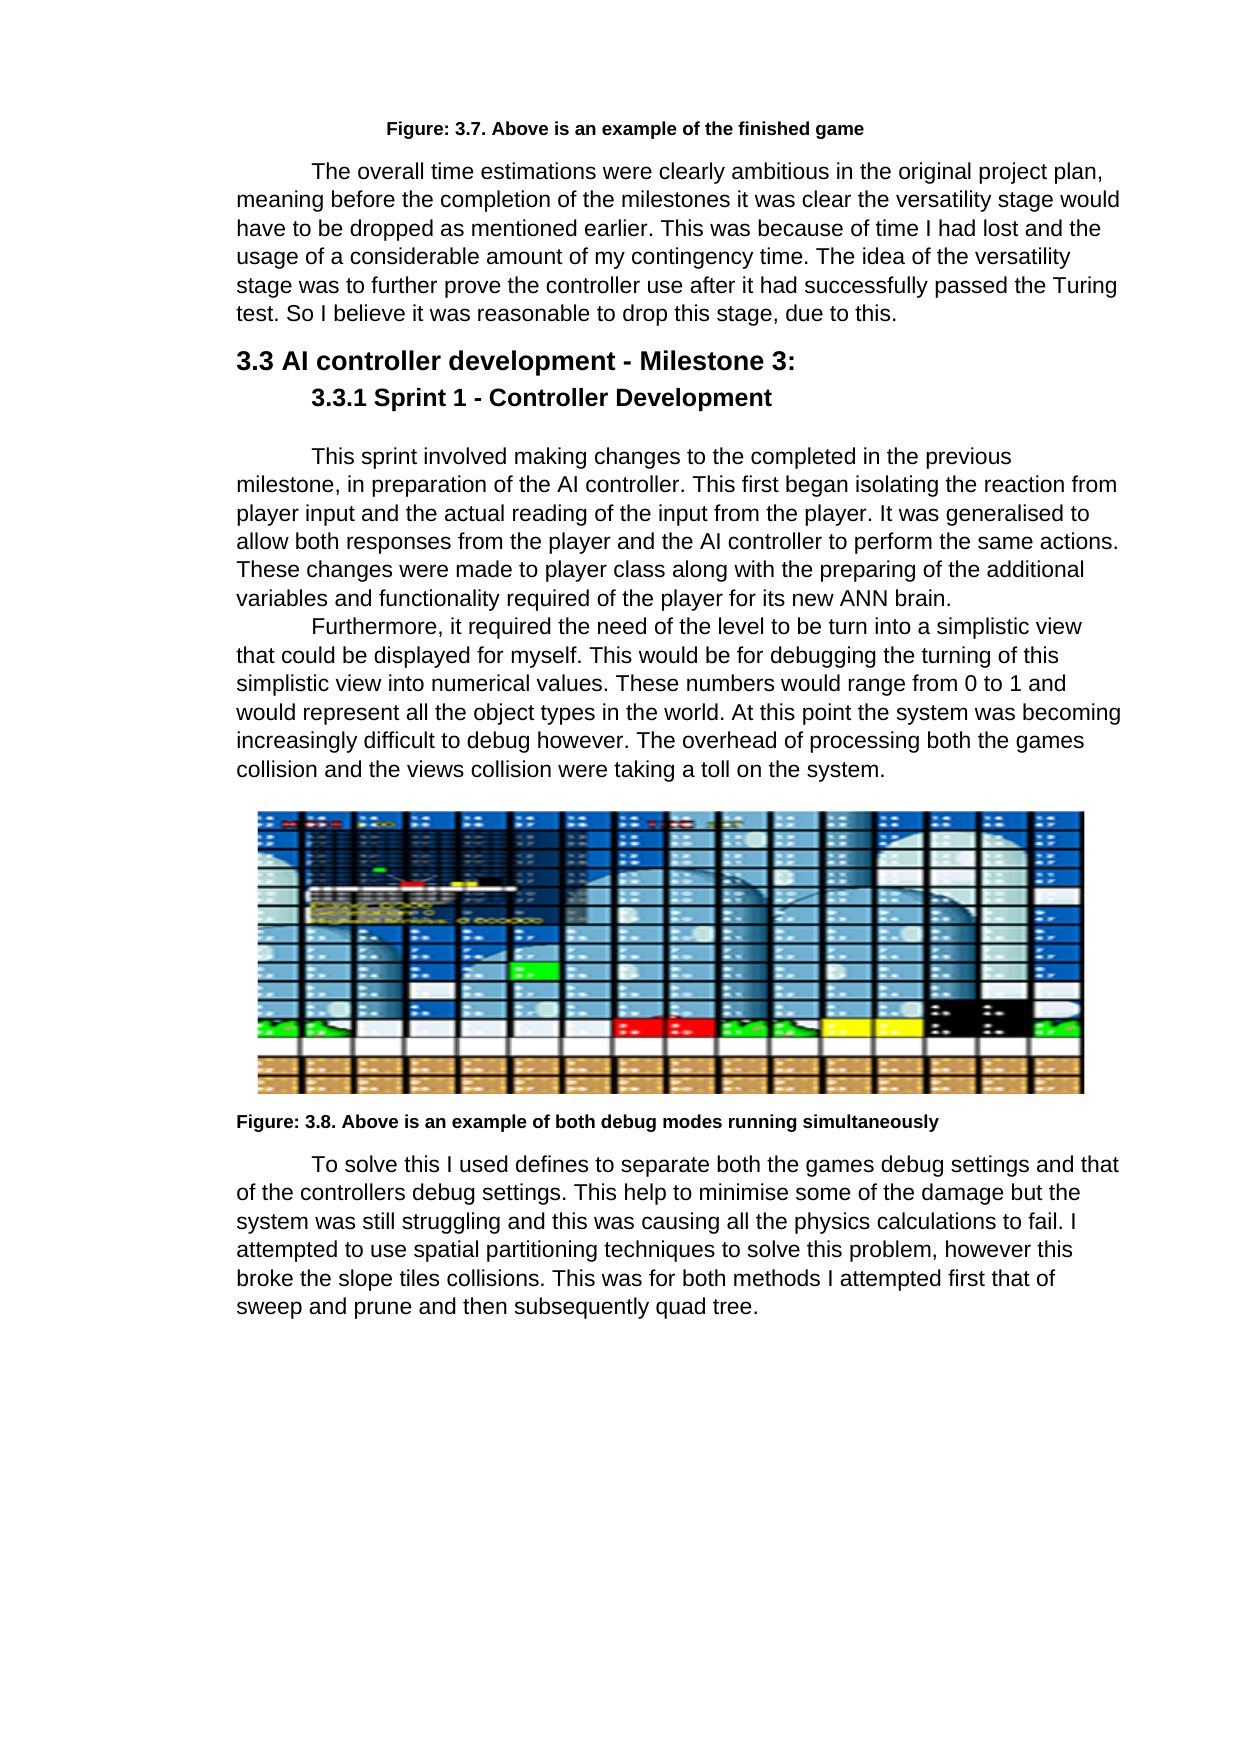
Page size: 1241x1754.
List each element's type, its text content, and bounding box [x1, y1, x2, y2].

list This sprint involved making changes to the completed in the previous milestone, in preparation of the AI controller. This first began isolating the reaction from player input and the actual reading of the input from the player. It was generalised to allow both responses from the player and the AI controller to perform the same actions. These changes were made to player class along with the preparing of the additional variables and functionality required of the player for its new ANN brain. [236, 443, 1122, 611]
subtitle 3.3 AI controller development - Milestone 3: [236, 345, 1122, 377]
text Figure: 3.7. Above is an example of the finished game [311, 118, 1122, 140]
text The overall time estimations were clearly ambitious in the original project plan, meaning before the completion of the milestones it was clear the versatility stage would have to be dropped as mentioned earlier. This was because of time I had lost and the usage of a considerable amount of my contingency time. The idea of the versatility stage was to further prove the controller use after it had successfully passed the Turing test. So I believe it was reasonable to drop this stage, due to this. [236, 158, 1122, 327]
picture [256, 811, 1083, 1093]
list Furthermore, it required the need of the level to be turn into a simplistic view that could be displayed for myself. This would be for debugging the turning of this simplistic view into numerical values. These numbers would range from 0 to 1 and would represent all the object types in the world. At this point the system was becoming increasingly difficult to debug however. The overhead of processing both the games collision and the views collision were taking a toll on the system. [236, 613, 1122, 782]
subtitle 3.3.1 Sprint 1 - Controller Development [236, 383, 1122, 412]
text To solve this I used defines to separate both the games debug settings and that of the controllers debug settings. This help to minimise some of the damage but the system was still struggling and this was causing all the physics calculations to fail. I attempted to use spatial partitioning techniques to solve this problem, however this broke the slope tiles collisions. This was for both methods I attempted first that of sweep and prune and then subsequently quad tree. [236, 1151, 1122, 1319]
